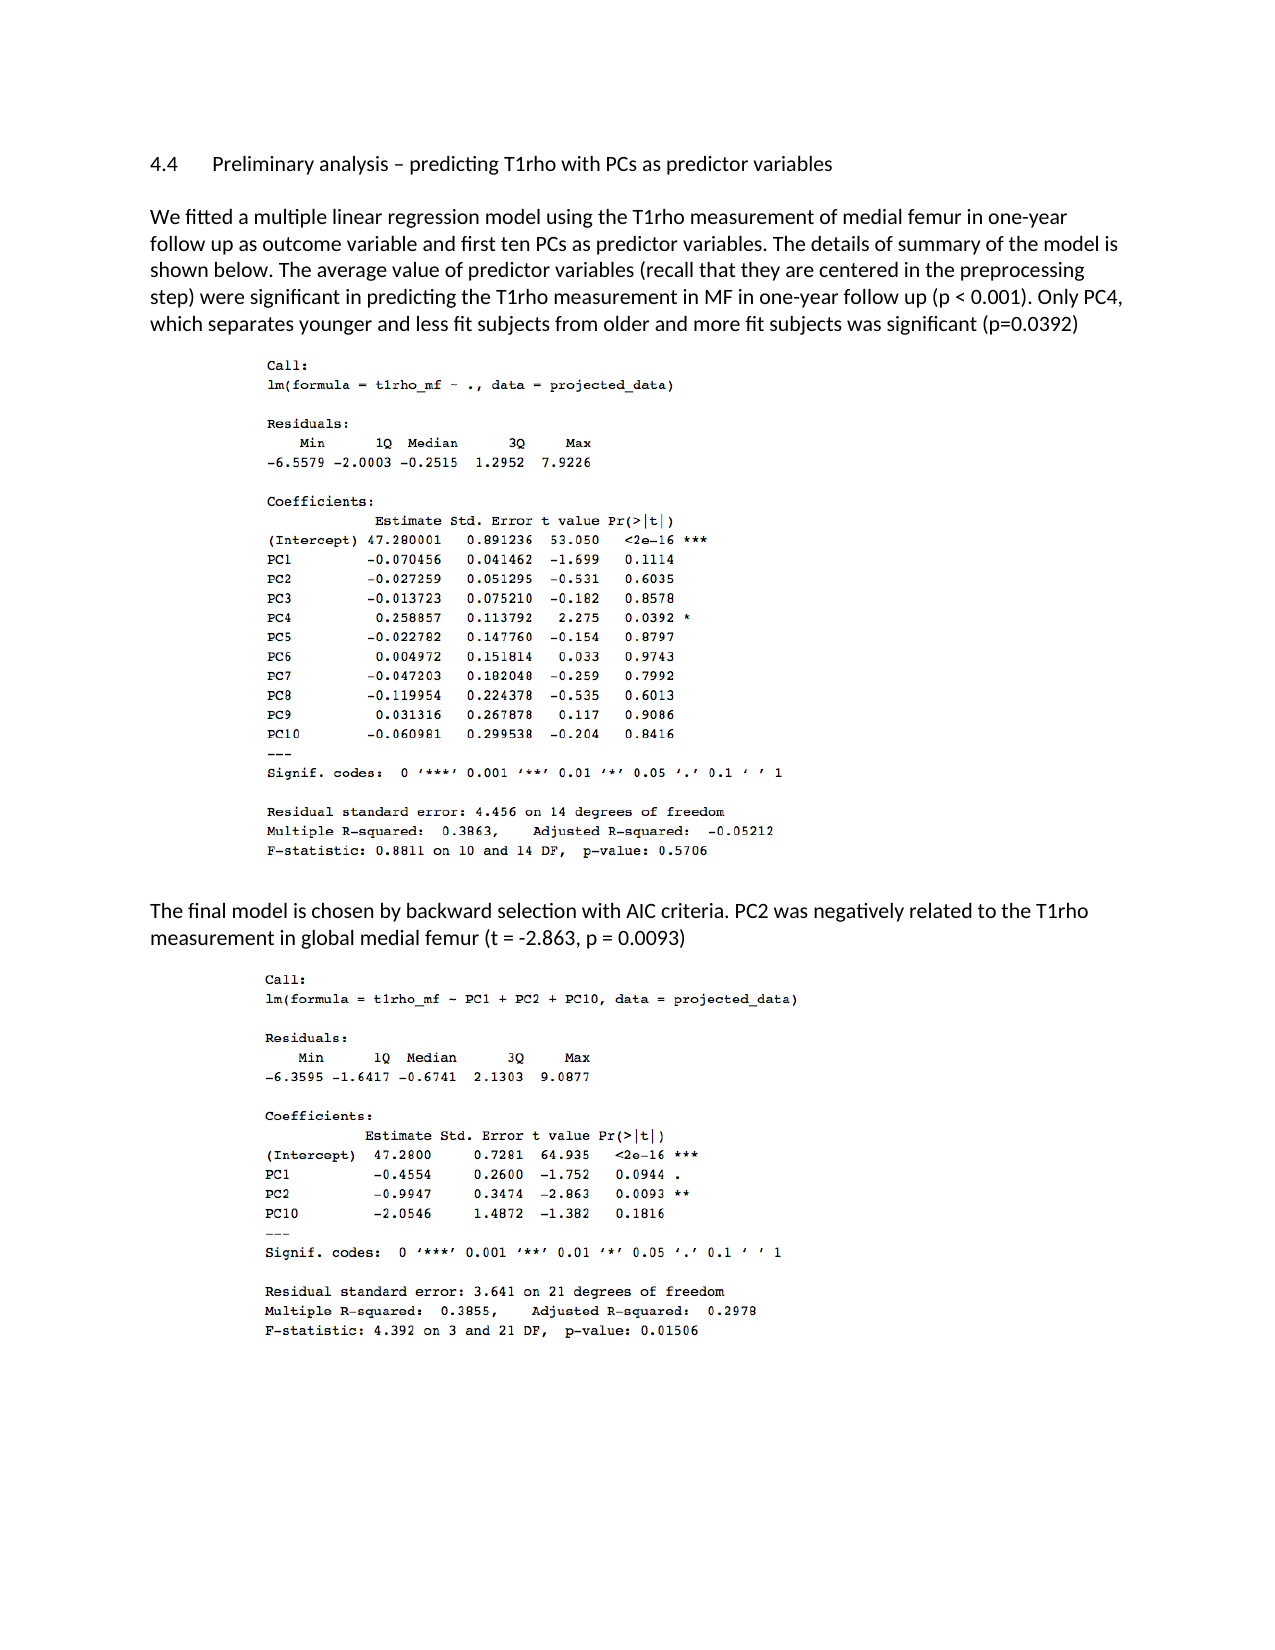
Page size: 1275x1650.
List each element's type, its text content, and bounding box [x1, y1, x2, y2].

picture [262, 950, 1013, 1351]
text 4.4 Preliminary analysis – predicting T1rho with PCs as predictor variables [150, 150, 1125, 177]
text We fitted a multiple linear regression model using the T1rho measurement of medial femur in one-year follow up as outcome variable and first ten PCs as predictor variables. The details of summary of the model is shown below. The average value of predictor variables (recall that they are centered in the preprocessing step) were significant in predicting the T1rho measurement in MF in one-year follow up (p < 0.001). Only PC4, which separates younger and less fit subjects from older and more fit subjects was significant (p=0.0392) [150, 203, 1125, 337]
picture [262, 336, 1013, 871]
text The final model is chosen by backward selection with AIC criteria. PC2 was negatively related to the T1rho measurement in global medial femur (t = -2.863, p = 0.0093) [150, 897, 1125, 951]
